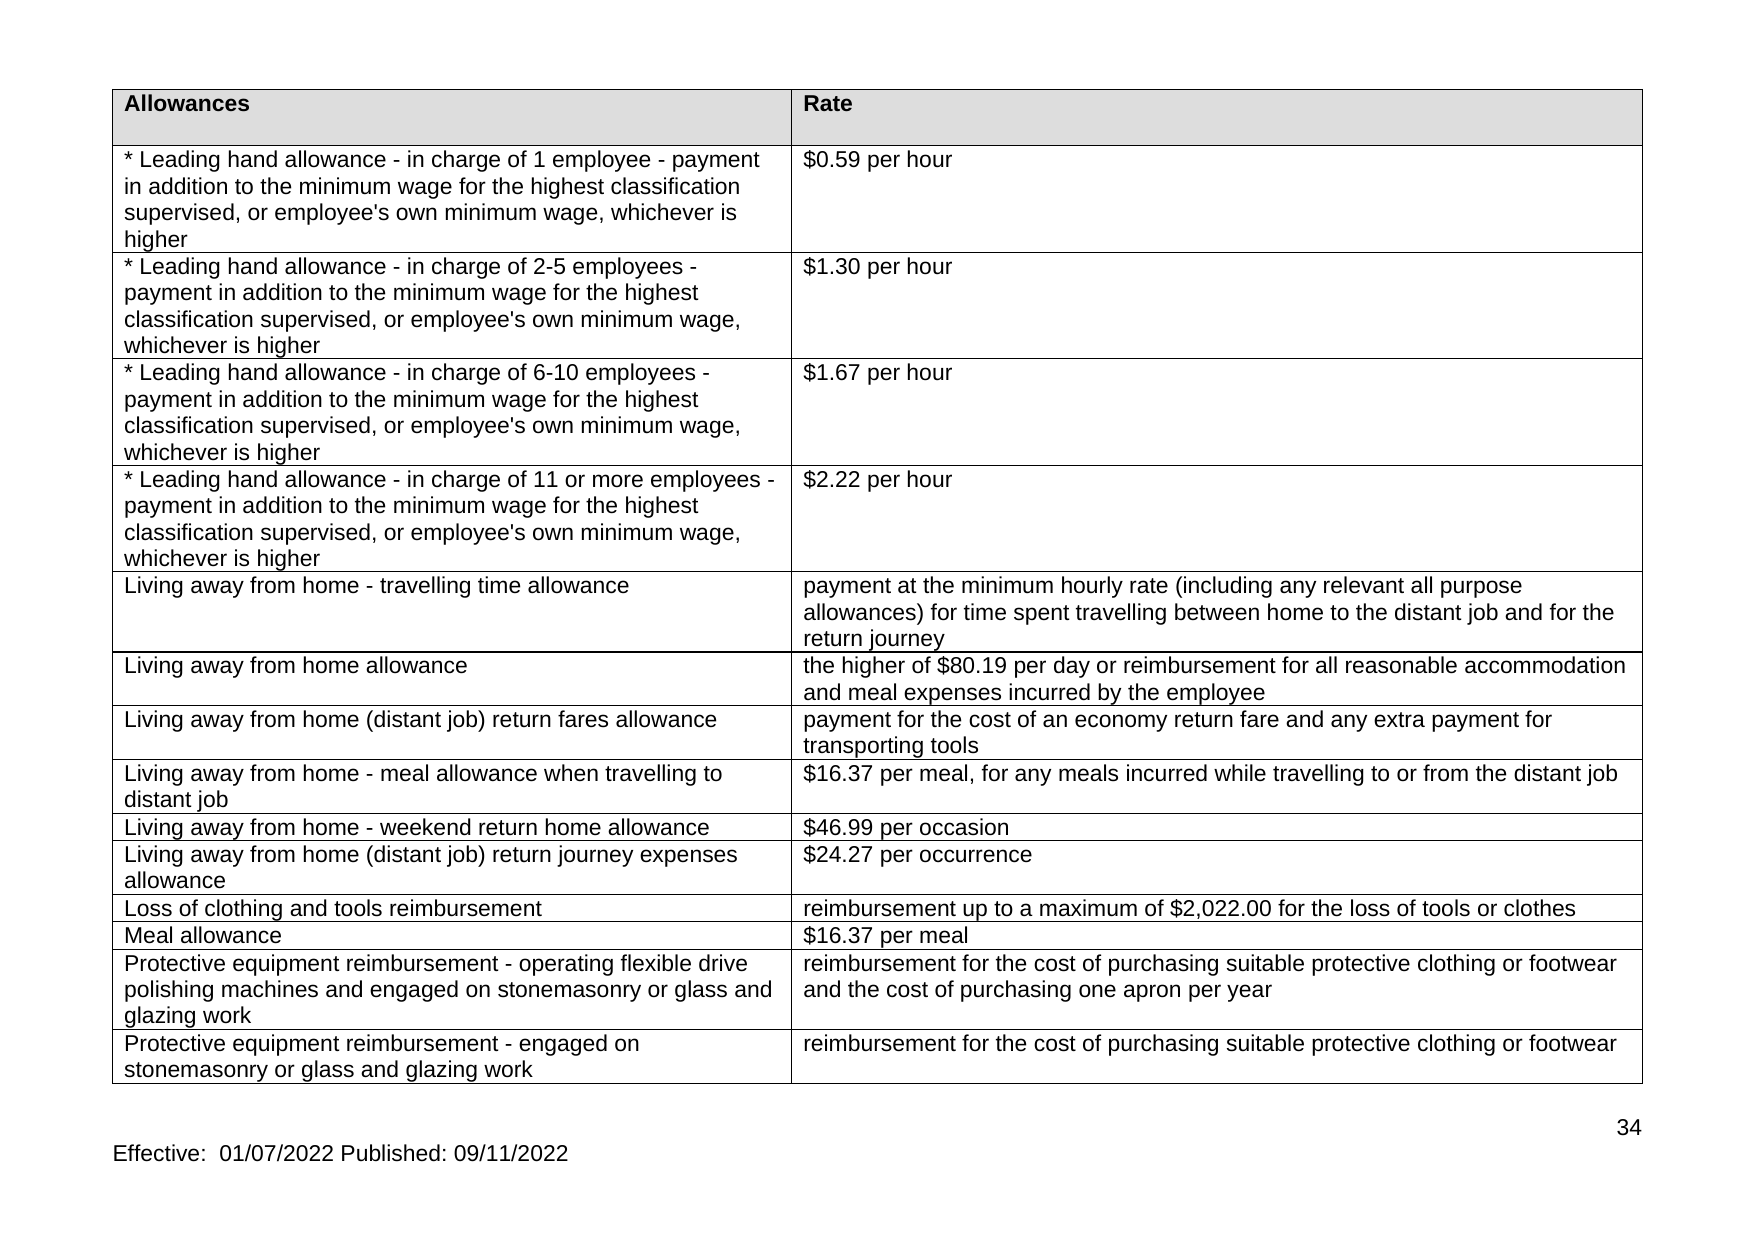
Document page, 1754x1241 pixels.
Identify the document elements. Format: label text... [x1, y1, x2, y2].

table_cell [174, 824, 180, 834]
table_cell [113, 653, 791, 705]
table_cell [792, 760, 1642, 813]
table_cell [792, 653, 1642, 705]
table_header Rate [792, 90, 1642, 145]
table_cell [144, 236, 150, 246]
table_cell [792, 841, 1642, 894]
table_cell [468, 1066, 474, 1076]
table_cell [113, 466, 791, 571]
table_header Allowances [113, 90, 791, 145]
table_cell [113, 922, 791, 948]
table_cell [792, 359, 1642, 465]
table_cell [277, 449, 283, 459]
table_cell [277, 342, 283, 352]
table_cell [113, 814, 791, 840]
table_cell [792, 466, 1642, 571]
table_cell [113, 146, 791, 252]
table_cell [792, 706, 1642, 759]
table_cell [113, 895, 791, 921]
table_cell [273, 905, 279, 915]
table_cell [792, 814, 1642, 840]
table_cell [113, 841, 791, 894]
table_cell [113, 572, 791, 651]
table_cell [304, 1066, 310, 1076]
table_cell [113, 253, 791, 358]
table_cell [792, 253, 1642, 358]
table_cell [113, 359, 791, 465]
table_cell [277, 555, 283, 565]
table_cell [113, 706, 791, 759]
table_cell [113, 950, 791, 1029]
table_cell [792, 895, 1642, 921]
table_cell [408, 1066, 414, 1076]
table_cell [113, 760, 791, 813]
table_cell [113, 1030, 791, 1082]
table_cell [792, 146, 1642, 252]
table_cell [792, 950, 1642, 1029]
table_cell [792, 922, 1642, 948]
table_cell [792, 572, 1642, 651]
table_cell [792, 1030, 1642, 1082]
